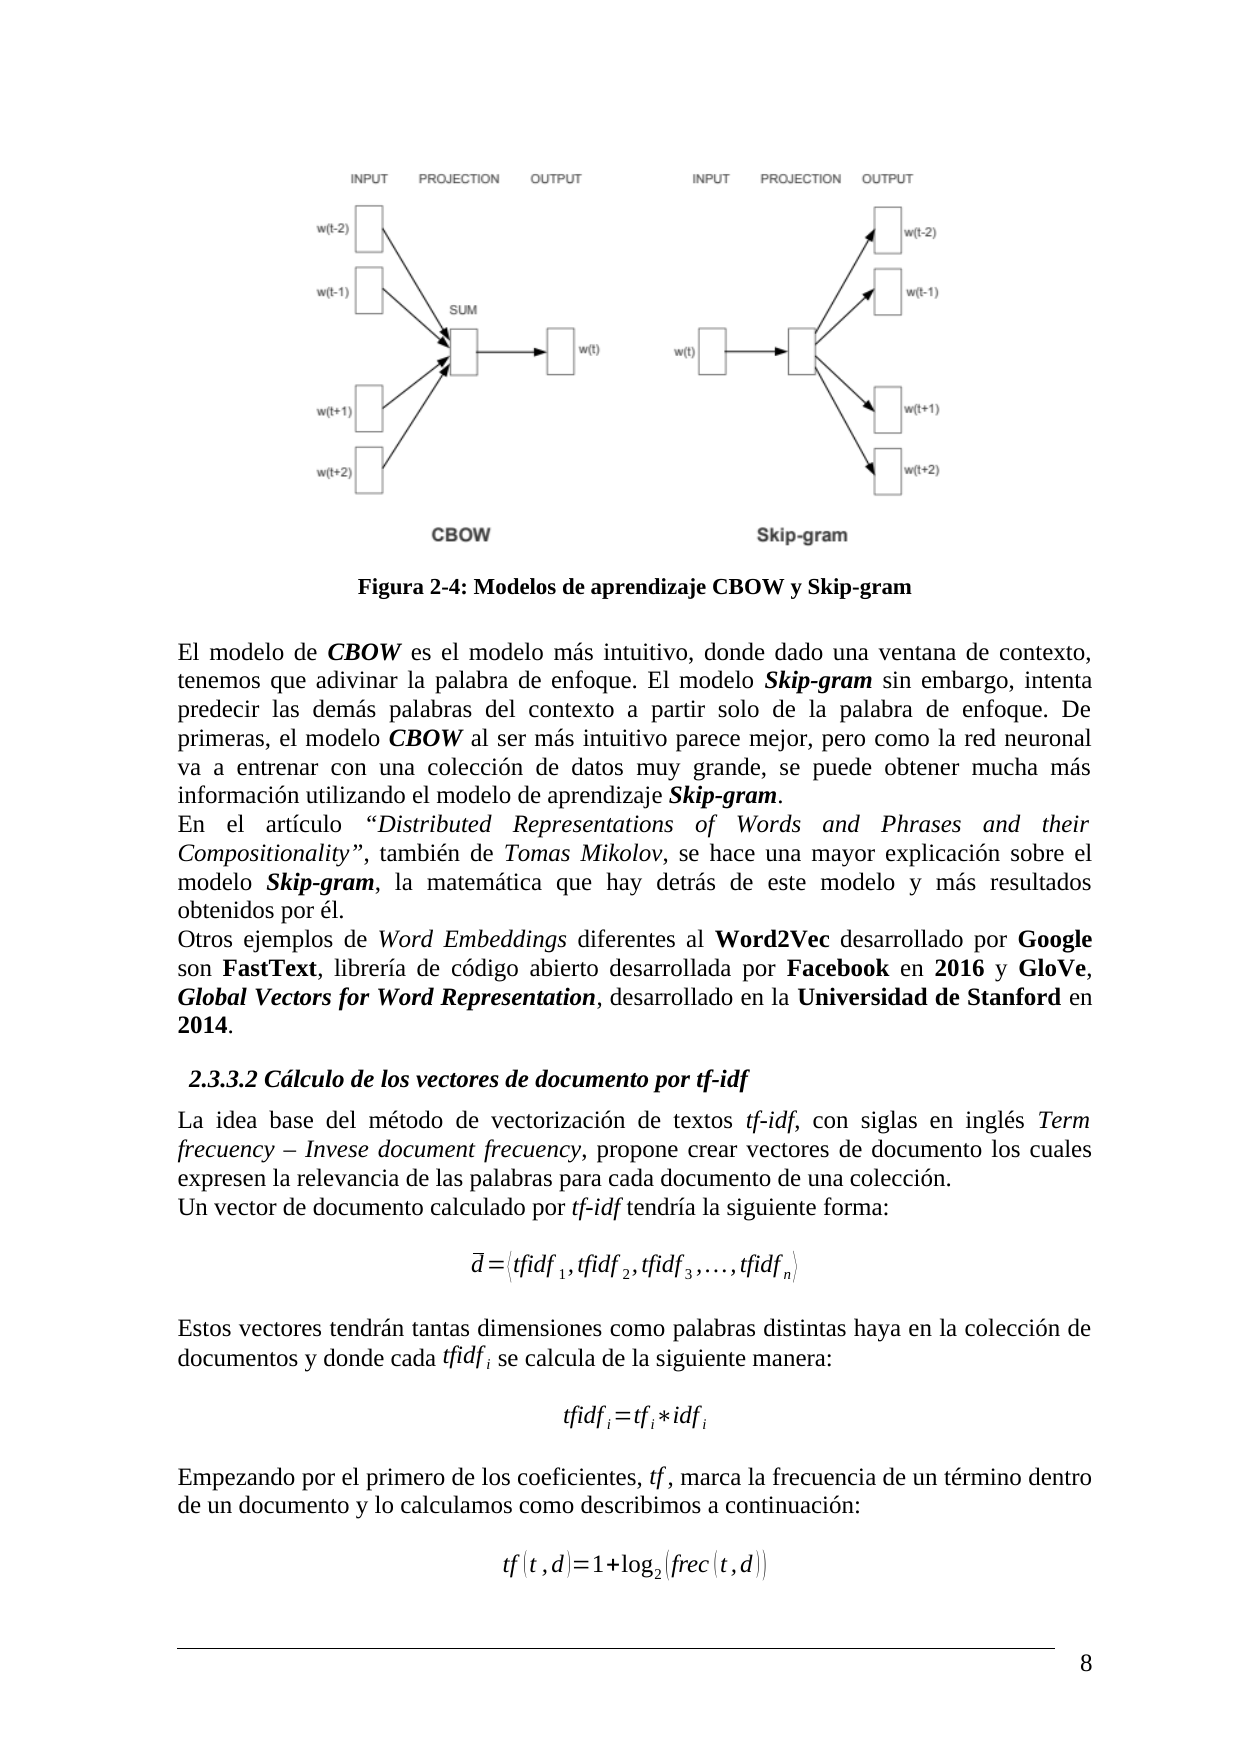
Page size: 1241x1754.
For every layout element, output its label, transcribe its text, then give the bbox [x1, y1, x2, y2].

picture [296, 147, 977, 561]
text Un vector de documento calculado por tf-idf tendría la siguiente forma: [177, 1192, 1092, 1221]
text Otros ejemplos de Word Embeddings diferentes al Word2Vec desarrollado por Google son FastText, librería de código abierto desarrollada por Facebook en 2016 y GloVe, Global Vectors for Word Representation, desarrollado en la Universidad de Stanford en 2014. [177, 924, 1092, 1039]
text En el artículo “Distributed Representations of Words and Phrases and their Compositionality”, también de Tomas Mikolov, se hace una mayor explicación sobre el modelo Skip-gram, la matemática que hay detrás de este modelo y más resultados obtenidos por él. [177, 809, 1092, 924]
text Estos vectores tendrán tantas dimensiones como palabras distintas haya en la colección de documentos y donde cada se calcula de la siguiente manera: [177, 1313, 1092, 1373]
text Empezando por el primero de los coeficientes, , marca la frecuencia de un término dentro de un documento y lo calculamos como describimos a continuación: [177, 1462, 1092, 1519]
subtitle Cálculo de los vectores de documento por tf-idf [189, 1064, 1092, 1093]
text El modelo de CBOW es el modelo más intuitivo, donde dado una ventana de contexto, tenemos que adivinar la palabra de enfoque. El modelo Skip-gram sin embargo, intenta predecir las demás palabras del contexto a partir solo de la palabra de enfoque. De primeras, el modelo CBOW al ser más intuitivo parece mejor, pero como la red neuronal va a entrenar con una colección de datos muy grande, se puede obtener mucha más información utilizando el modelo de aprendizaje Skip-gram. [177, 637, 1092, 809]
text La idea base del método de vectorización de textos tf-idf, con siglas en inglés Term frecuency – Invese document frecuency, propone crear vectores de documento los cuales expresen la relevancia de las palabras para cada documento de una colección. [177, 1106, 1092, 1192]
